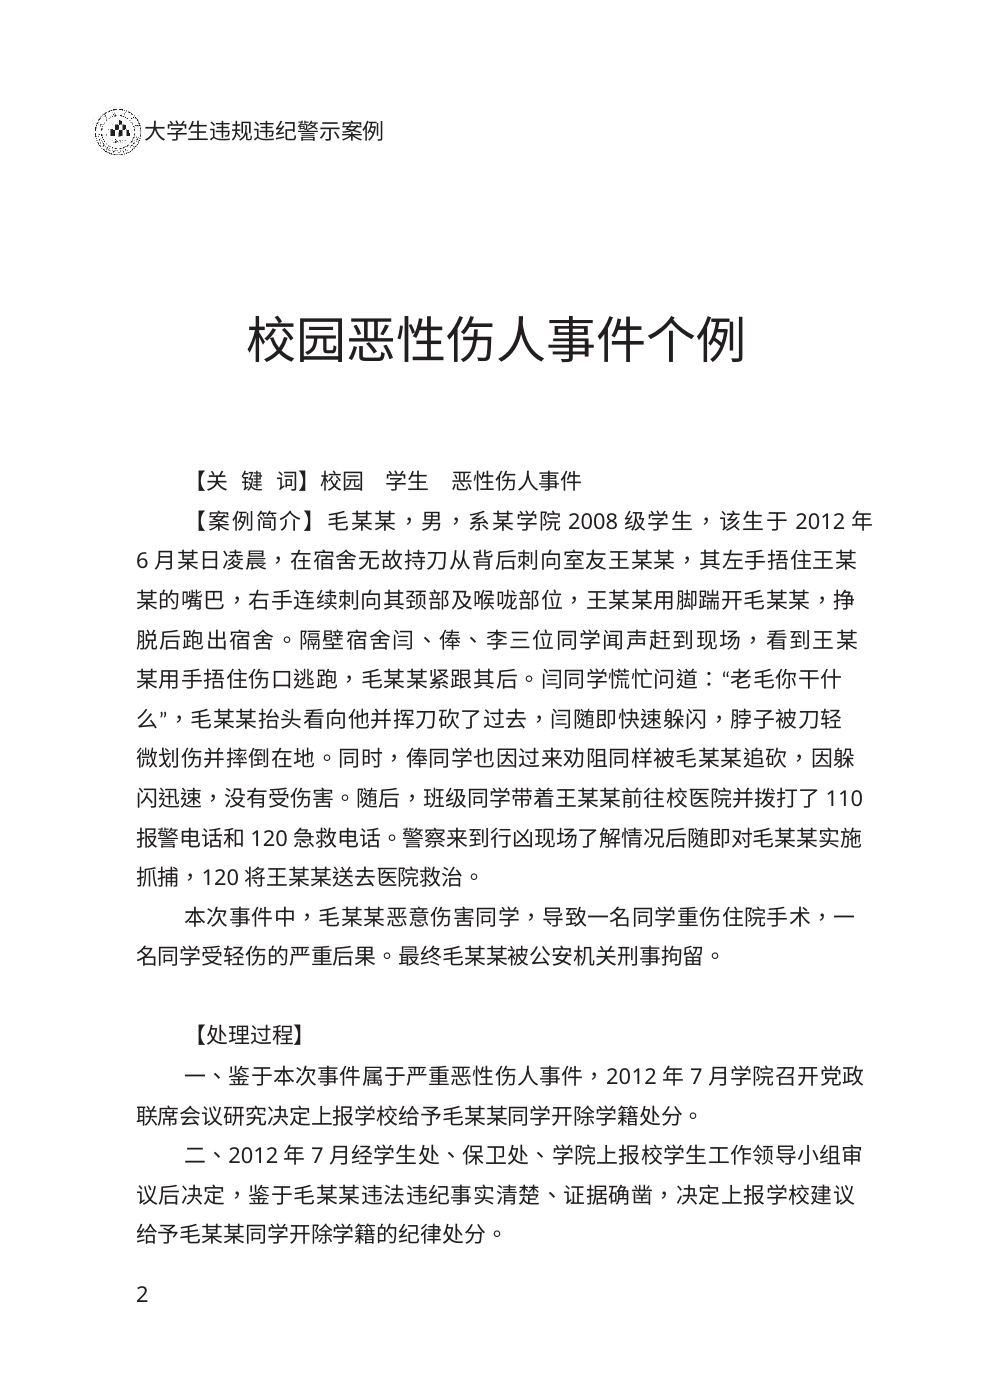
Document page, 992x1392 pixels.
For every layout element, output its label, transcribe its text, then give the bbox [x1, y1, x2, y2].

text 名同学受轻伤的严重后果。最终毛某某被公安机关刑事拘留。 [136, 945, 981, 970]
text 【关 键 词】校园 学生 恶性伤人事件 [184, 469, 981, 495]
text 么”，毛某某抬头看向他并挥刀砍了过去，闫随即快速躲闪，脖子被刀轻 [136, 707, 981, 732]
text 【案例简介】毛某某，男，系某学院 2008 级学生，该生于 2012 年 [184, 509, 981, 534]
picture [92, 106, 143, 157]
text 脱后跑出宿舍。隔壁宿舍闫、俸、李三位同学闻声赶到现场，看到王某 [136, 628, 981, 653]
text 校园恶性伤人事件个例 [246, 311, 981, 370]
text 一、鉴于本次事件属于严重恶性伤人事件，2012 年 7 月学院召开党政 [184, 1064, 981, 1090]
text 【处理过程】 [184, 1023, 981, 1049]
text 微划伤并摔倒在地。同时，俸同学也因过来劝阻同样被毛某某追砍，因躲 [136, 747, 981, 772]
text 联席会议研究决定上报学校给予毛某某同学开除学籍处分。 [136, 1103, 981, 1129]
text 抓捕，120 将王某某送去医院救治。 [136, 866, 981, 891]
text 大学生违规违纪警示案例 [144, 120, 981, 145]
text 6 月某日凌晨，在宿舍无故持刀从背后刺向室友王某某，其左手捂住王某 [136, 549, 981, 574]
text 某用手捂住伤口逃跑，毛某某紧跟其后。闫同学慌忙问道：“老毛你干什 [136, 668, 981, 693]
text 某的嘴巴，右手连续刺向其颈部及喉咙部位，王某某用脚踹开毛某某，挣 [136, 589, 981, 613]
text 给予毛某某同学开除学籍的纪律处分。 [136, 1222, 981, 1248]
text 报警电话和 120 急救电话。警察来到行凶现场了解情况后随即对毛某某实施 [136, 826, 981, 851]
text 2 [136, 1282, 981, 1308]
text 二、2012 年 7 月经学生处、保卫处、学院上报校学生工作领导小组审 [184, 1143, 981, 1169]
text 议后决定，鉴于毛某某违法违纪事实清楚、证据确凿，决定上报学校建议 [136, 1182, 981, 1208]
text 本次事件中，毛某某恶意伤害同学，导致一名同学重伤住院手术，一 [184, 905, 981, 930]
text 闪迅速，没有受伤害。随后，班级同学带着王某某前往校医院并拨打了 110 [136, 787, 981, 811]
